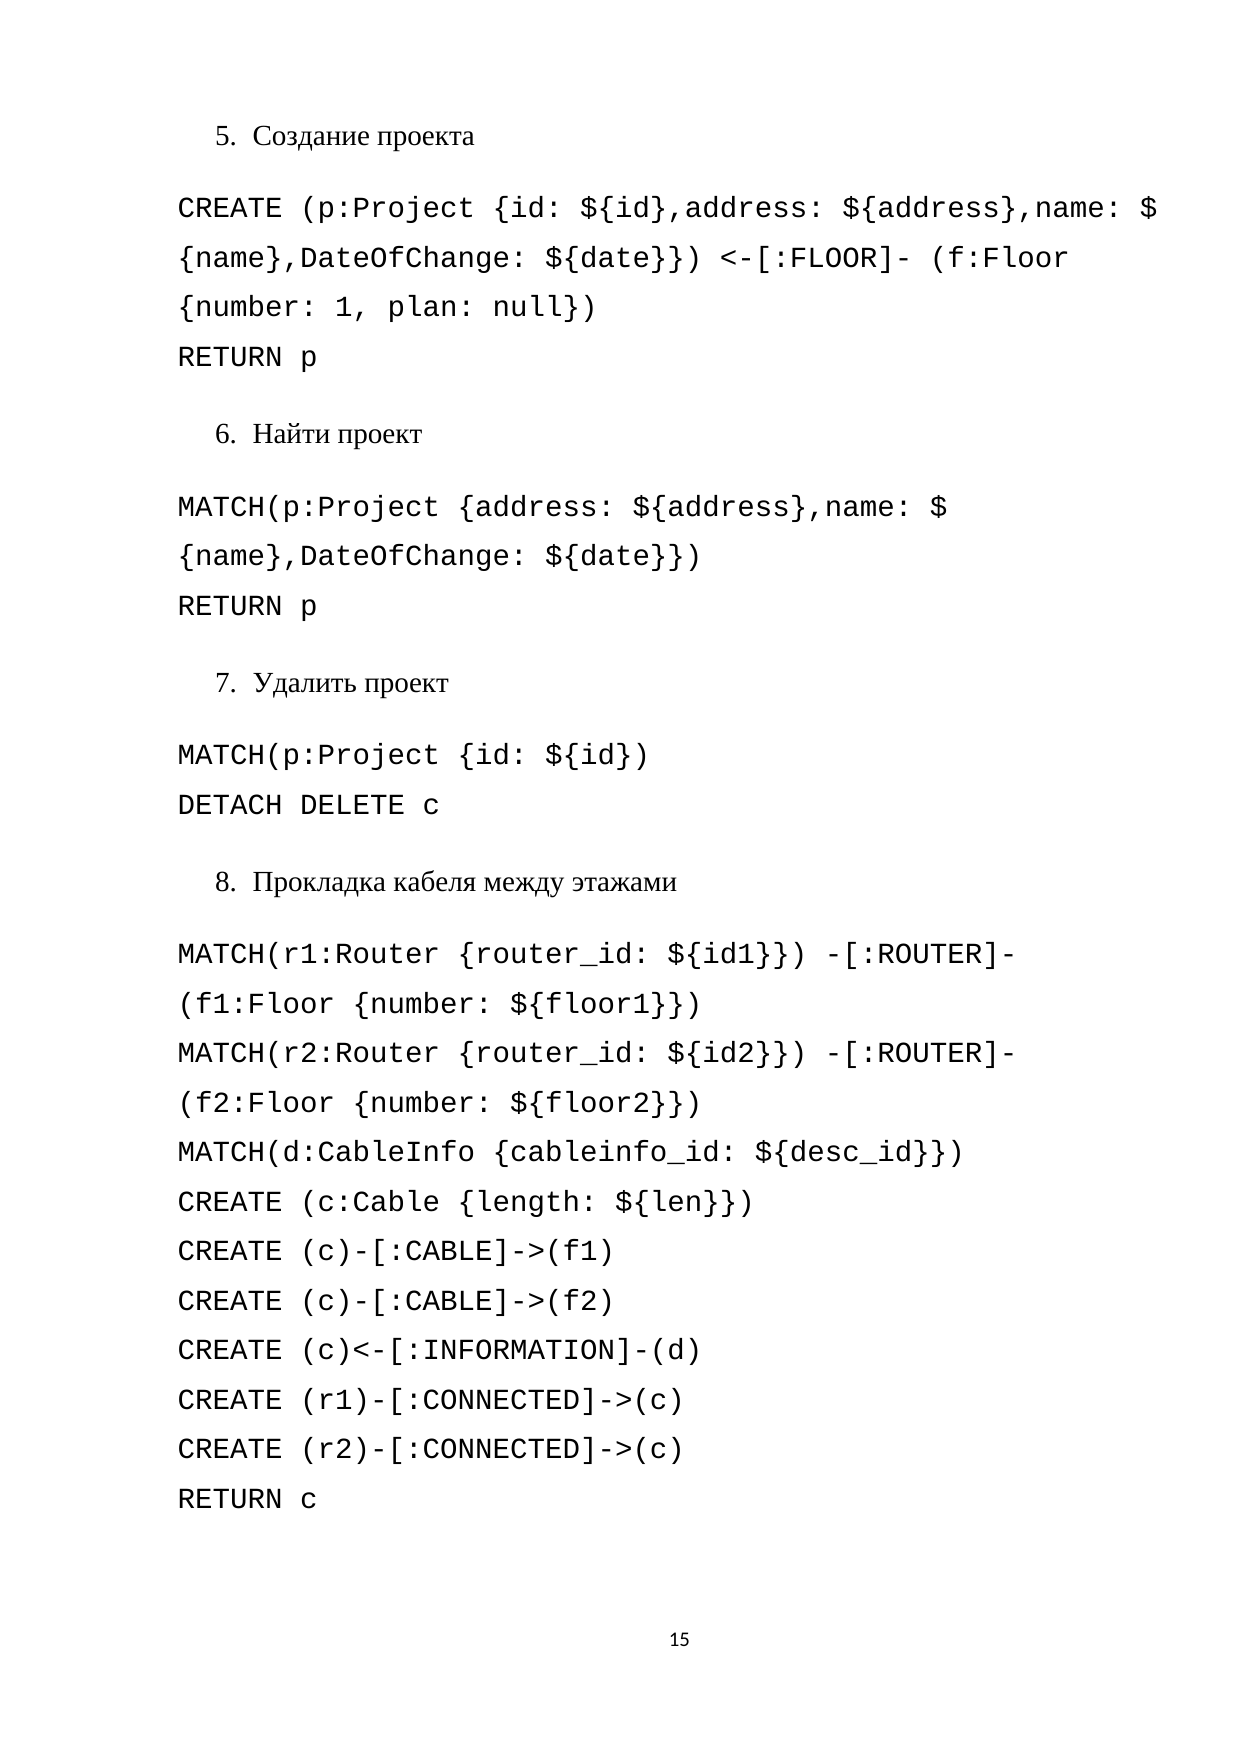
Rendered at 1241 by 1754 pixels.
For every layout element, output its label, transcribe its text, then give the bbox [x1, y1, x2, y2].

list Удалить проект [215, 665, 1181, 699]
text DETACH DELETE c [177, 790, 1181, 823]
text CREATE (c)-[:CABLE]->(f2) [177, 1286, 1181, 1319]
text MATCH(p:Project {address: ${address},name: ${name},DateOfChange: ${date}}) [177, 492, 1181, 574]
text RETURN c [177, 1484, 1181, 1517]
text MATCH(r2:Router {router_id: ${id2}}) -[:ROUTER]- (f2:Floor {number: ${floor2}}) [177, 1039, 1181, 1121]
list Найти проект [215, 416, 1181, 450]
list Прокладка кабеля между этажами [215, 864, 1181, 898]
text MATCH(p:Project {id: ${id}) [177, 740, 1181, 773]
text CREATE (r1)-[:CONNECTED]->(c) [177, 1385, 1181, 1418]
text MATCH(d:CableInfo {cableinfo_id: ${desc_id}}) [177, 1138, 1181, 1171]
text CREATE (c:Cable {length: ${len}}) [177, 1187, 1181, 1220]
text MATCH(r1:Router {router_id: ${id1}}) -[:ROUTER]- (f1:Floor {number: ${floor1}}) [177, 940, 1181, 1022]
text CREATE (p:Project {id: ${id},address: ${address},name: ${name},DateOfChange: ${date}}) <-[:FLOOR]- (f:Floor {number: 1, plan: null}) [177, 193, 1181, 325]
text RETURN p [177, 342, 1181, 375]
text RETURN p [177, 591, 1181, 624]
list Создание проекта [215, 118, 1181, 152]
text CREATE (r2)-[:CONNECTED]->(c) [177, 1434, 1181, 1467]
text CREATE (c)-[:CABLE]->(f1) [177, 1237, 1181, 1269]
text CREATE (c)<-[:INFORMATION]-(d) [177, 1336, 1181, 1368]
